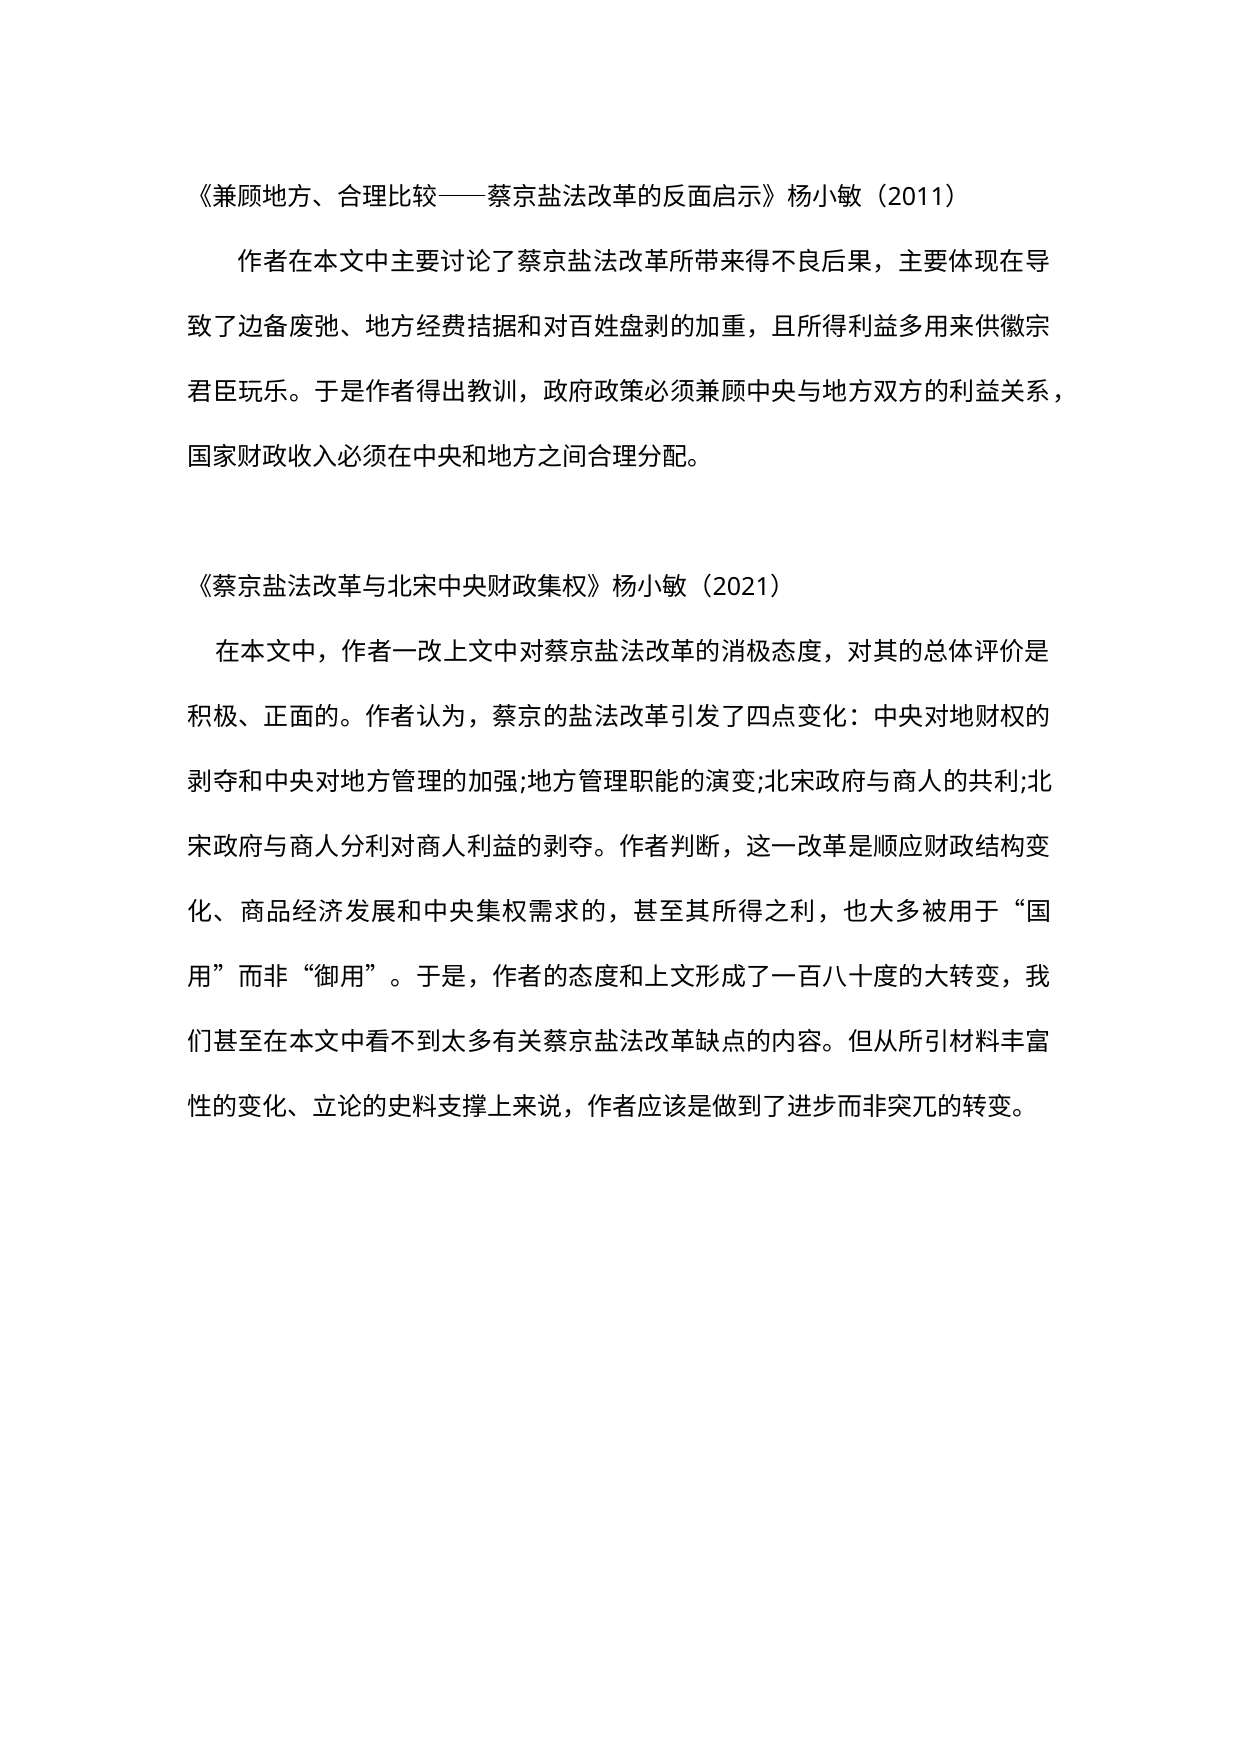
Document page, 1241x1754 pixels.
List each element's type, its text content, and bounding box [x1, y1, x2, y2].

text 《蔡京盐法改革与北宋中央财政集权》杨小敏（2021） [187, 552, 1053, 617]
text 在本文中，作者一改上文中对蔡京盐法改革的消极态度，对其的总体评价是积极、正面的。作者认为，蔡京的盐法改革引发了四点变化：中央对地财权的剥夺和中央对地方管理的加强;地方管理职能的演变;北宋政府与商人的共利;北宋政府与商人分利对商人利益的剥夺。作者判断，这一改革是顺应财政结构变化、商品经济发展和中央集权需求的，甚至其所得之利，也大多被用于“国用”而非“御用”。于是，作者的态度和上文形成了一百八十度的大转变，我们甚至在本文中看不到太多有关蔡京盐法改革缺点的内容。但从所引材料丰富性的变化、立论的史料支撑上来说，作者应该是做到了进步而非突兀的转变。 [187, 617, 1053, 1137]
text 《兼顾地方、合理比较——蔡京盐法改革的反面启示》杨小敏（2011） [187, 162, 1053, 227]
text 作者在本文中主要讨论了蔡京盐法改革所带来得不良后果，主要体现在导致了边备废弛、地方经费拮据和对百姓盘剥的加重，且所得利益多用来供徽宗君臣玩乐。于是作者得出教训，政府政策必须兼顾中央与地方双方的利益关系，国家财政收入必须在中央和地方之间合理分配。 [187, 227, 1053, 487]
